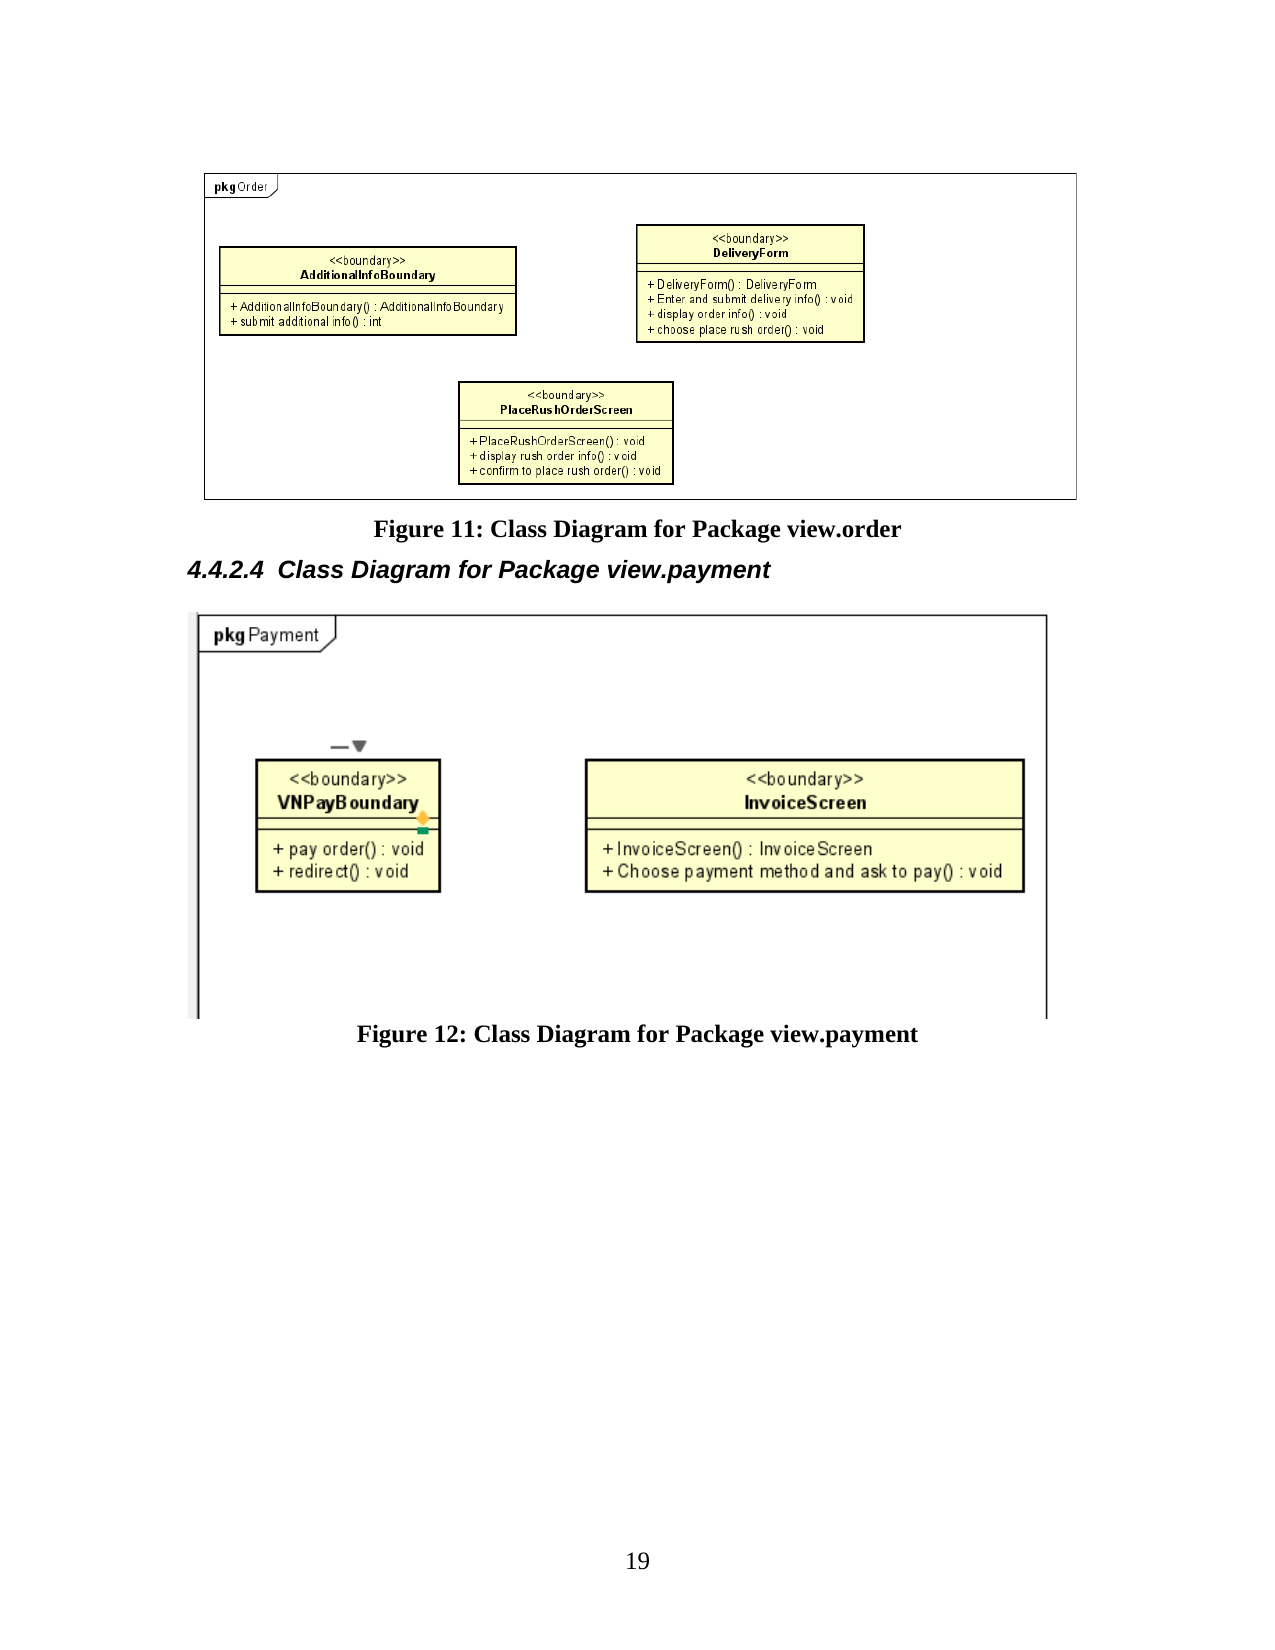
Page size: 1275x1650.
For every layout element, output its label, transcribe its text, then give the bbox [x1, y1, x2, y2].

subtitle Class Diagram for Package view.payment [187, 555, 1087, 584]
picture [187, 612, 1088, 1019]
picture [187, 150, 1088, 515]
